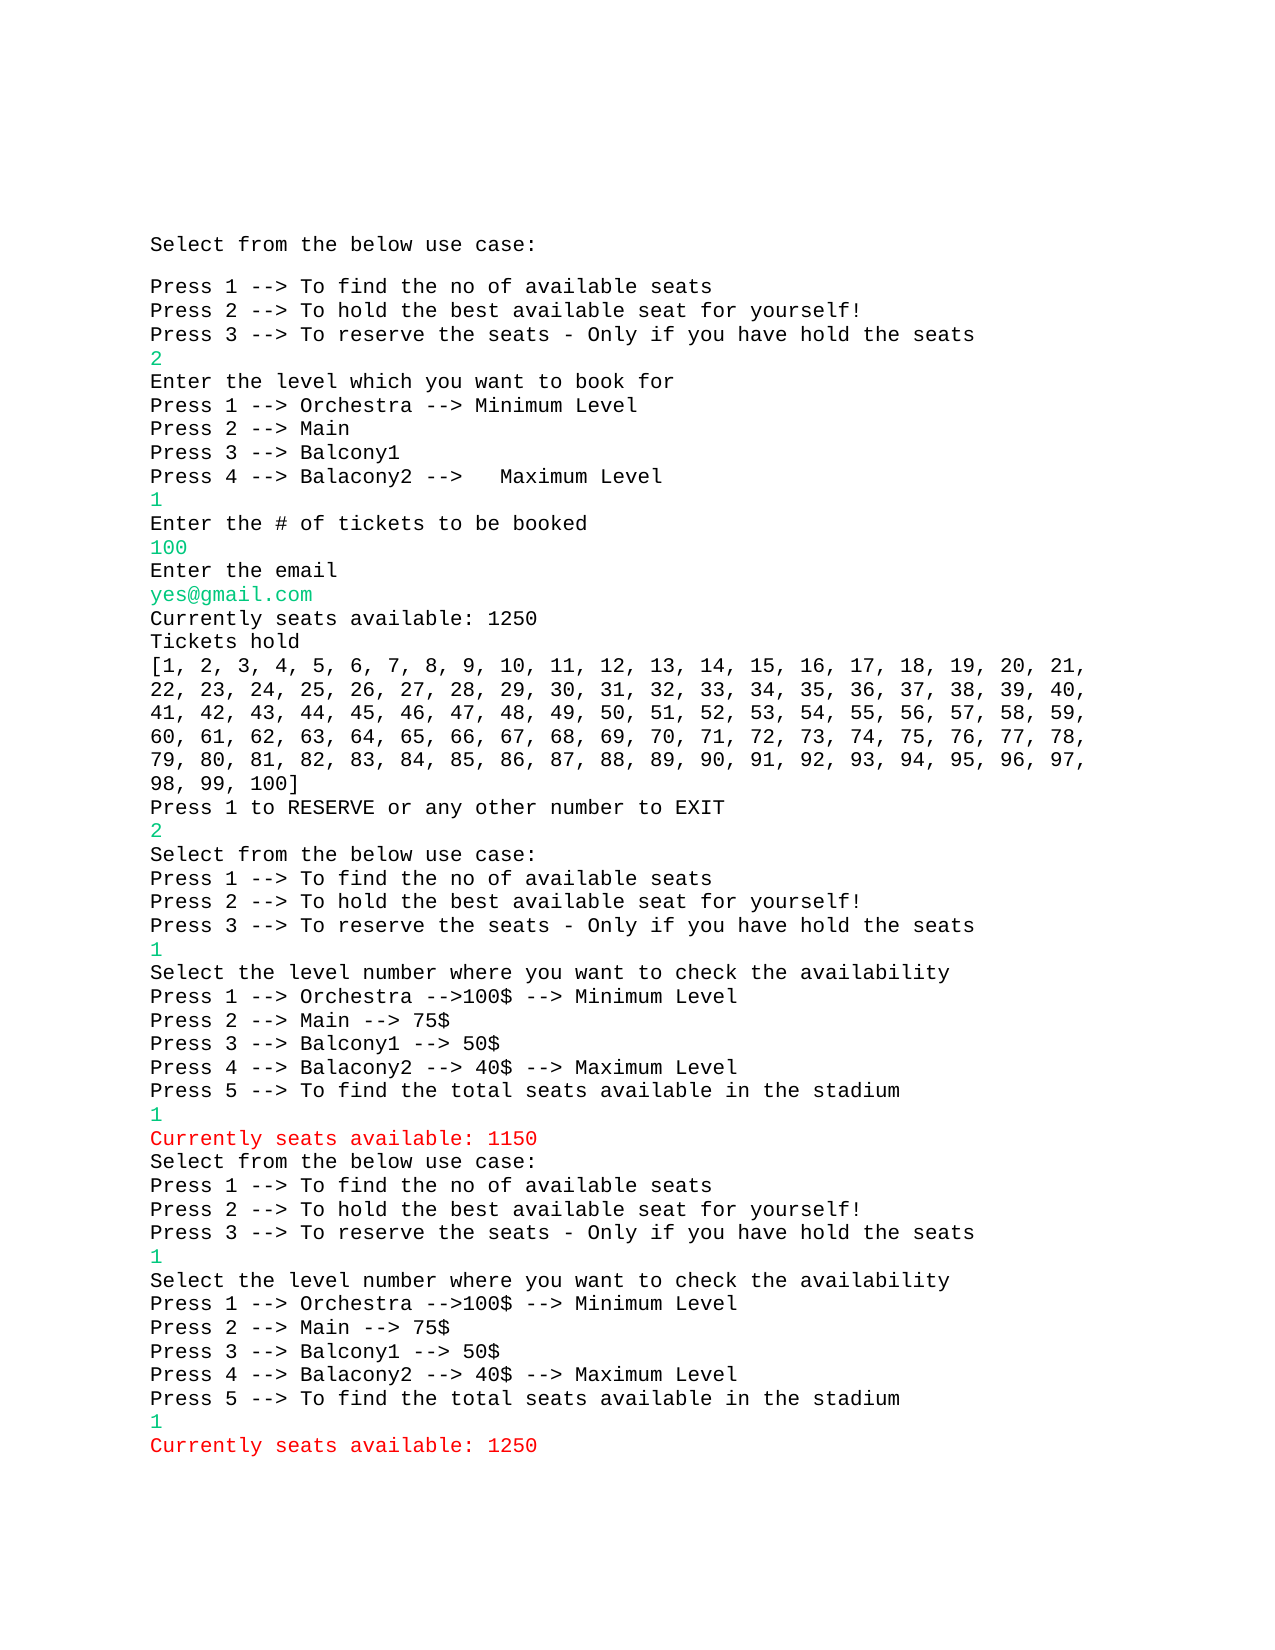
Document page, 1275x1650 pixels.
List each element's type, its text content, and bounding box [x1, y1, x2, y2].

text Enter the email [150, 560, 1125, 584]
text 2 [150, 820, 1125, 844]
text Press 2 --> To hold the best available seat for yourself! [150, 891, 1125, 915]
text Select from the below use case: [150, 234, 1125, 258]
text Currently seats available: 1150 [150, 1128, 1125, 1151]
text Press 3 --> Balcony1 [150, 442, 1125, 466]
text 1 [150, 489, 1125, 513]
text 1 [150, 1412, 1125, 1435]
text Press 3 --> Balcony1 --> 50$ [150, 1341, 1125, 1364]
text Press 4 --> Balacony2 --> 40$ --> Maximum Level [150, 1057, 1125, 1081]
text Select from the below use case: [150, 1151, 1125, 1175]
text Press 3 --> To reserve the seats - Only if you have hold the seats [150, 1222, 1125, 1246]
text 1 [150, 939, 1125, 962]
text Press 3 --> Balcony1 --> 50$ [150, 1033, 1125, 1057]
text Press 2 --> Main --> 75$ [150, 1317, 1125, 1341]
text 100 [150, 537, 1125, 560]
text Select the level number where you want to check the availability [150, 962, 1125, 986]
text Press 1 --> Orchestra -->100$ --> Minimum Level [150, 1293, 1125, 1317]
text Press 1 --> Orchestra -->100$ --> Minimum Level [150, 986, 1125, 1009]
text Press 1 to RESERVE or any other number to EXIT [150, 797, 1125, 820]
text 1 [150, 1104, 1125, 1128]
text 2 [150, 347, 1125, 371]
text Press 3 --> To reserve the seats - Only if you have hold the seats [150, 915, 1125, 939]
text Press 1 --> To find the no of available seats [150, 277, 1125, 300]
text Press 1 --> To find the no of available seats [150, 868, 1125, 891]
text Press 1 --> To find the no of available seats [150, 1175, 1125, 1199]
text Select the level number where you want to check the availability [150, 1270, 1125, 1293]
text Tickets hold [150, 631, 1125, 655]
text Press 2 --> Main --> 75$ [150, 1009, 1125, 1033]
text Press 2 --> Main [150, 418, 1125, 442]
text Press 5 --> To find the total seats available in the stadium [150, 1388, 1125, 1412]
text 1 [150, 1246, 1125, 1270]
text Press 4 --> Balacony2 --> Maximum Level [150, 466, 1125, 489]
text Enter the # of tickets to be booked [150, 513, 1125, 537]
text Currently seats available: 1250 [150, 608, 1125, 631]
text Select from the below use case: [150, 844, 1125, 868]
text yes@gmail.com [150, 584, 1125, 608]
text Enter the level which you want to book for [150, 371, 1125, 395]
text Press 4 --> Balacony2 --> 40$ --> Maximum Level [150, 1364, 1125, 1388]
text Press 3 --> To reserve the seats - Only if you have hold the seats [150, 324, 1125, 347]
text Press 2 --> To hold the best available seat for yourself! [150, 300, 1125, 324]
text Currently seats available: 1250 [150, 1435, 1125, 1459]
text Press 5 --> To find the total seats available in the stadium [150, 1081, 1125, 1104]
text [1, 2, 3, 4, 5, 6, 7, 8, 9, 10, 11, 12, 13, 14, 15, 16, 17, 18, 19, 20, 21, 22, 23, 24, 25, 26, 27, 28, 29, 30, 31, 32, 33, 34, 35, 36, 37, 38, 39, 40, 41, 42, 43, 44, 45, 46, 47, 48, 49, 50, 51, 52, 53, 54, 55, 56, 57, 58, 59, 60, 61, 62, 63, 64, 65, 66, 67, 68, 69, 70, 71, 72, 73, 74, 75, 76, 77, 78, 79, 80, 81, 82, 83, 84, 85, 86, 87, 88, 89, 90, 91, 92, 93, 94, 95, 96, 97, 98, 99, 100] [150, 655, 1125, 797]
text Press 2 --> To hold the best available seat for yourself! [150, 1199, 1125, 1222]
text Press 1 --> Orchestra --> Minimum Level [150, 395, 1125, 418]
